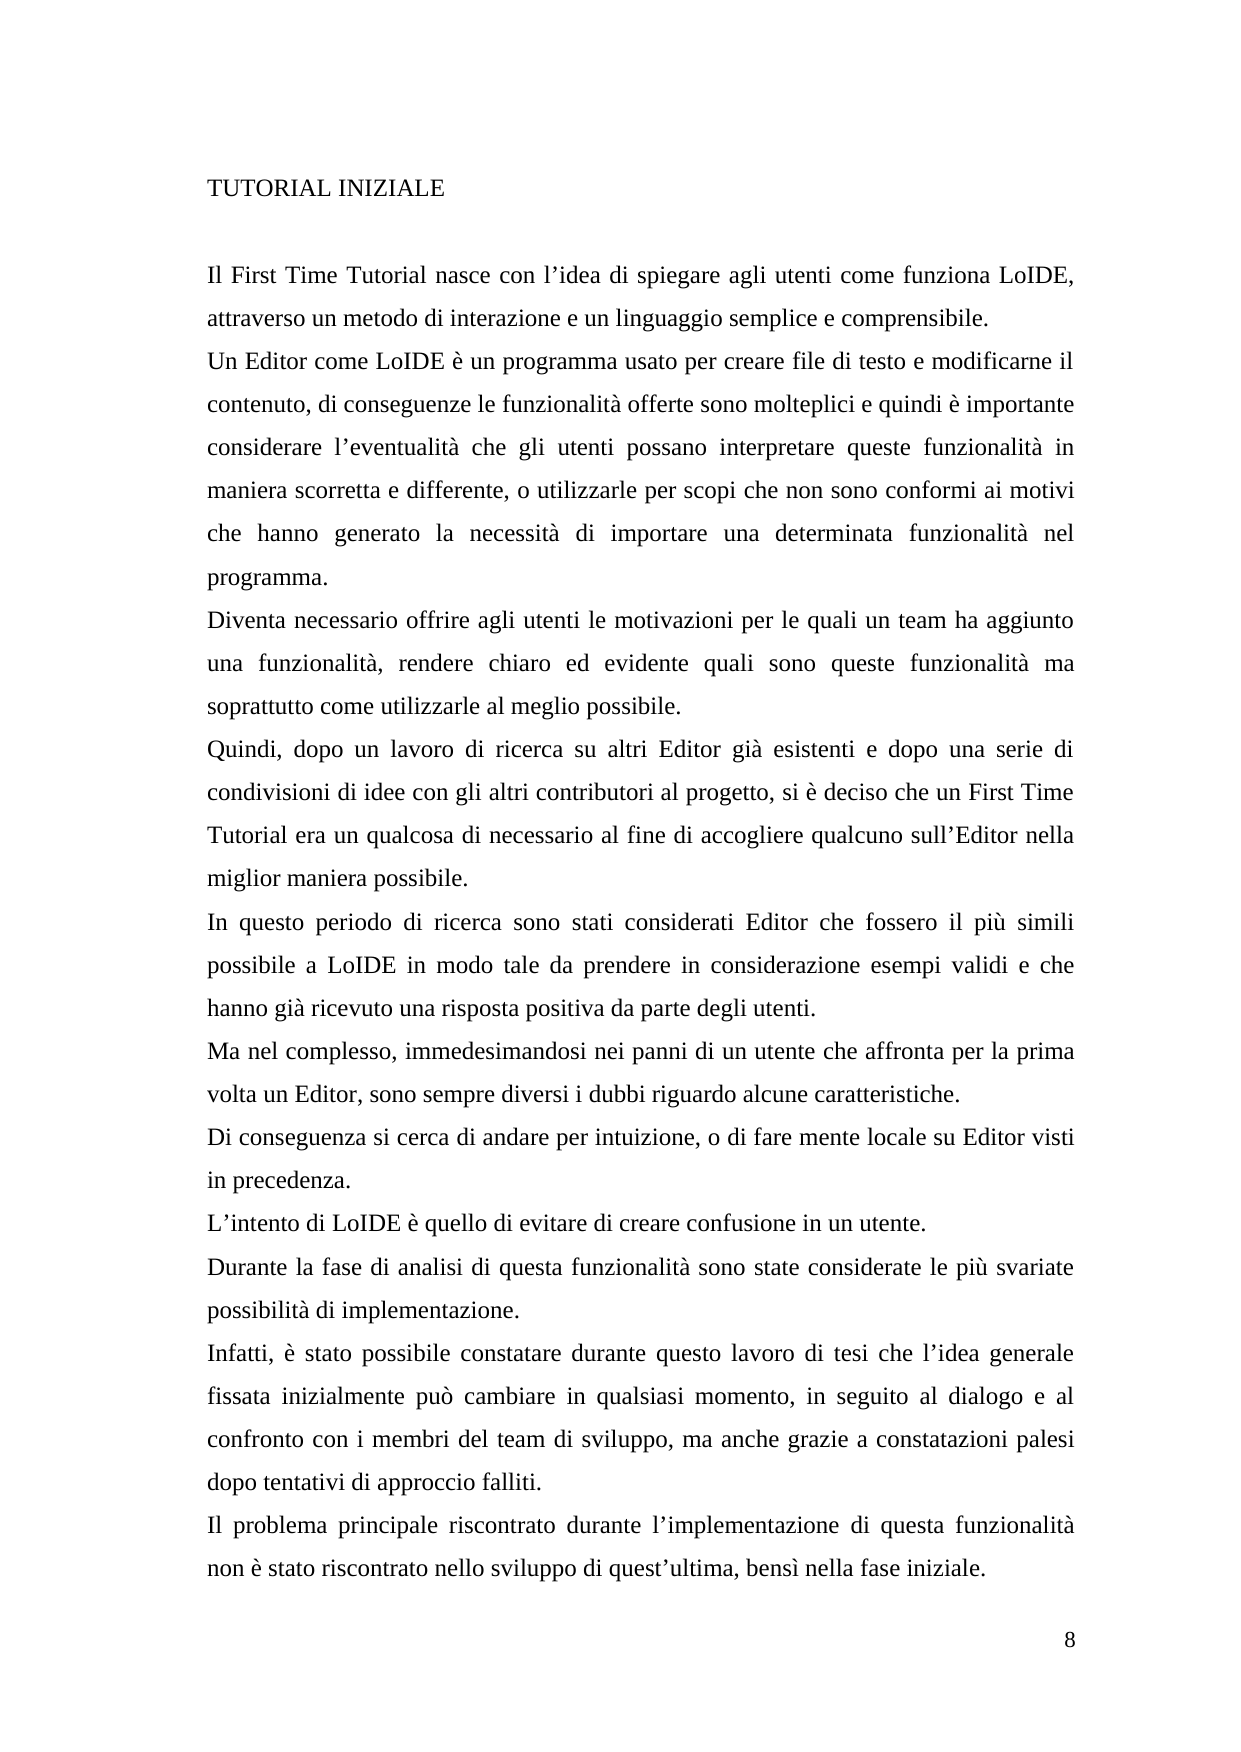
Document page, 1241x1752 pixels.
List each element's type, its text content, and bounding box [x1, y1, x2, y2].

text Ma nel complesso, immedesimandosi nei panni di un utente che affronta per la prima volta un Editor, sono sempre diversi i dubbi riguardo alcune caratteristiche. [207, 1036, 1075, 1108]
text Infatti, è stato possibile constatare durante questo lavoro di tesi che l’idea generale fissata inizialmente può cambiare in qualsiasi momento, in seguito al dialogo e al confronto con i membri del team di sviluppo, ma anche grazie a constatazioni palesi dopo tentativi di approccio falliti. [207, 1338, 1075, 1496]
text Un Editor come LoIDE è un programma usato per creare file di testo e modificarne il contenuto, di conseguenze le funzionalità offerte sono molteplici e quindi è importante considerare l’eventualità che gli utenti possano interpretare queste funzionalità in maniera scorretta e differente, o utilizzarle per scopi che non sono conformi ai motivi che hanno generato la necessità di importare una determinata funzionalità nel programma. [207, 346, 1075, 590]
text Il First Time Tutorial nasce con l’idea di spiegare agli utenti come funziona LoIDE, attraverso un metodo di interazione e un linguaggio semplice e comprensibile. [207, 260, 1075, 332]
text L’intento di LoIDE è quello di evitare di creare confusione in un utente. [207, 1208, 1075, 1237]
text Il problema principale riscontrato durante l’implementazione di questa funzionalità non è stato riscontrato nello sviluppo di quest’ultima, bensì nella fase iniziale. [207, 1510, 1075, 1582]
text Quindi, dopo un lavoro di ricerca su altri Editor già esistenti e dopo una serie di condivisioni di idee con gli altri contributori al progetto, si è deciso che un First Time Tutorial era un qualcosa di necessario al fine di accogliere qualcuno sull’Editor nella miglior maniera possibile. [207, 734, 1075, 892]
text TUTORIAL INIZIALE [207, 173, 1075, 202]
text Durante la fase di analisi di questa funzionalità sono state considerate le più svariate possibilità di implementazione. [207, 1252, 1075, 1323]
text Diventa necessario offrire agli utenti le motivazioni per le quali un team ha aggiunto una funzionalità, rendere chiaro ed evidente quali sono queste funzionalità ma soprattutto come utilizzarle al meglio possibile. [207, 605, 1075, 720]
text Di conseguenza si cerca di andare per intuizione, o di fare mente locale su Editor visti in precedenza. [207, 1122, 1075, 1194]
text In questo periodo di ricerca sono stati considerati Editor che fossero il più simili possibile a LoIDE in modo tale da prendere in considerazione esempi validi e che hanno già ricevuto una risposta positiva da parte degli utenti. [207, 907, 1075, 1022]
